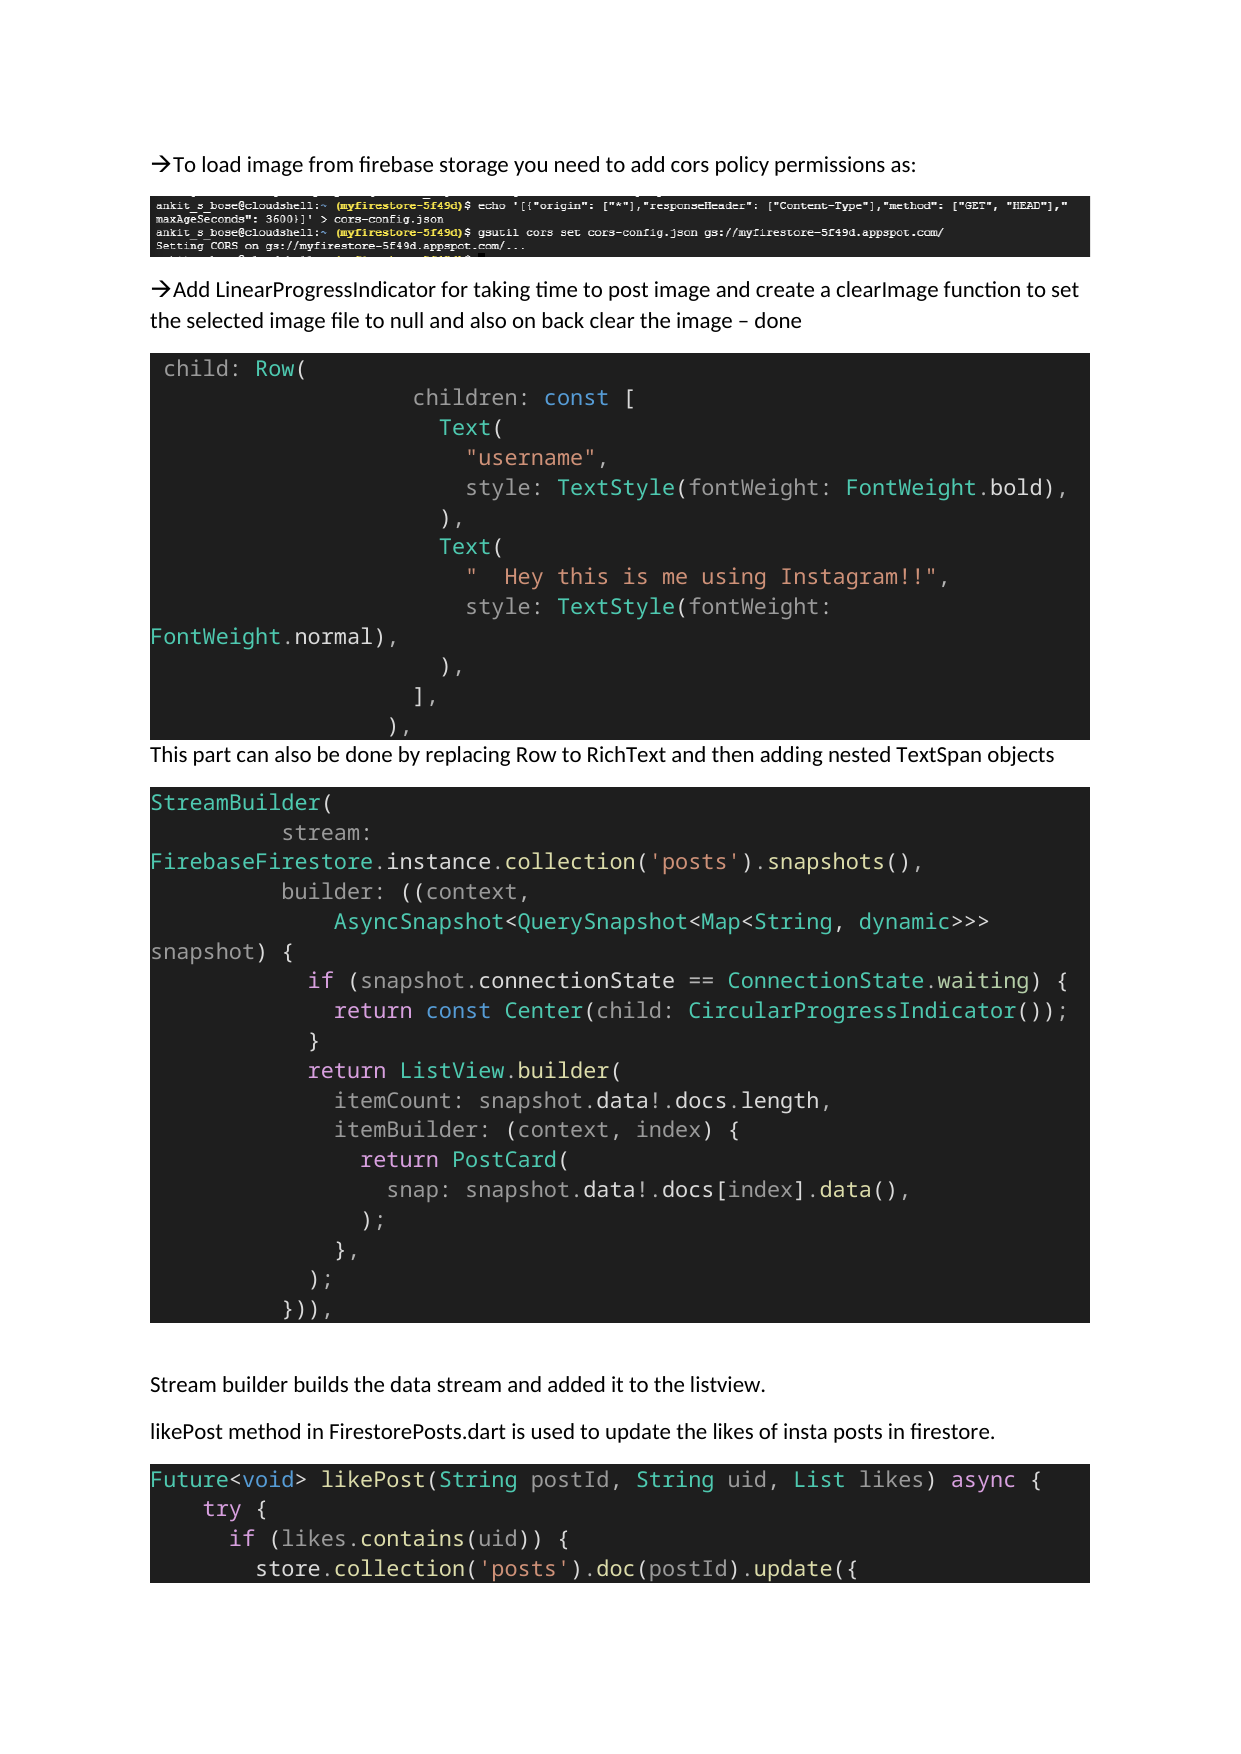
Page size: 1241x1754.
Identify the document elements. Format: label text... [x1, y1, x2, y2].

text builder: ((context, [150, 876, 1090, 906]
text try { [150, 1493, 1090, 1523]
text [150, 1553, 1090, 1583]
text style: TextStyle(fontWeight: FontWeight.normal), [150, 591, 1090, 651]
text Text( [150, 412, 1090, 442]
text ], [150, 680, 1090, 710]
text Add LinearProgressIndicator for taking time to post image and create a clearImage function to set the selected image file to null and also on back clear the image – done [150, 276, 1090, 334]
text This part can also be done by replacing Row to RichText and then adding nested TextSpan objects [150, 740, 1090, 768]
text likePost method in FirestorePosts.dart is used to update the likes of insta posts in firestore. [150, 1417, 1090, 1445]
text return const Center(child: CircularProgressIndicator()); [150, 995, 1090, 1025]
text AsyncSnapshot<QuerySnapshot<Map<String, dynamic>>> snapshot) { [150, 906, 1090, 966]
text Stream builder builds the data stream and added it to the listview. [150, 1370, 1090, 1398]
text snap: snapshot.data!.docs[index].data(), [150, 1174, 1090, 1204]
text itemCount: snapshot.data!.docs.length, [150, 1085, 1090, 1114]
text To load image from firebase storage you need to add cors policy permissions as: [150, 150, 1090, 178]
text ); [150, 1263, 1090, 1293]
text children: const [ [150, 382, 1090, 412]
text } [150, 1025, 1090, 1055]
text stream: FirebaseFirestore.instance.collection('posts').snapshots(), [150, 817, 1090, 876]
text " Hey this is me using Instagram!!", [150, 561, 1090, 591]
picture [150, 196, 1091, 257]
text if (snapshot.connectionState == ConnectionState.waiting) { [150, 966, 1090, 995]
text Text( [150, 531, 1090, 561]
text }, [150, 1234, 1090, 1263]
text return PostCard( [150, 1144, 1090, 1174]
text StreamBuilder( [150, 787, 1090, 817]
text "username", [150, 442, 1090, 472]
text if (likes.contains(uid)) { [150, 1523, 1090, 1553]
text ), [150, 651, 1090, 680]
text itemBuilder: (context, index) { [150, 1114, 1090, 1144]
text child: Row( [150, 353, 1090, 382]
text ); [150, 1204, 1090, 1234]
text ), [150, 502, 1090, 531]
text return ListView.builder( [150, 1055, 1090, 1085]
text })), [150, 1293, 1090, 1323]
text Future<void> likePost(String postId, String uid, List likes) async { [150, 1464, 1090, 1493]
text style: TextStyle(fontWeight: FontWeight.bold), [150, 472, 1090, 502]
text ), [150, 710, 1090, 740]
